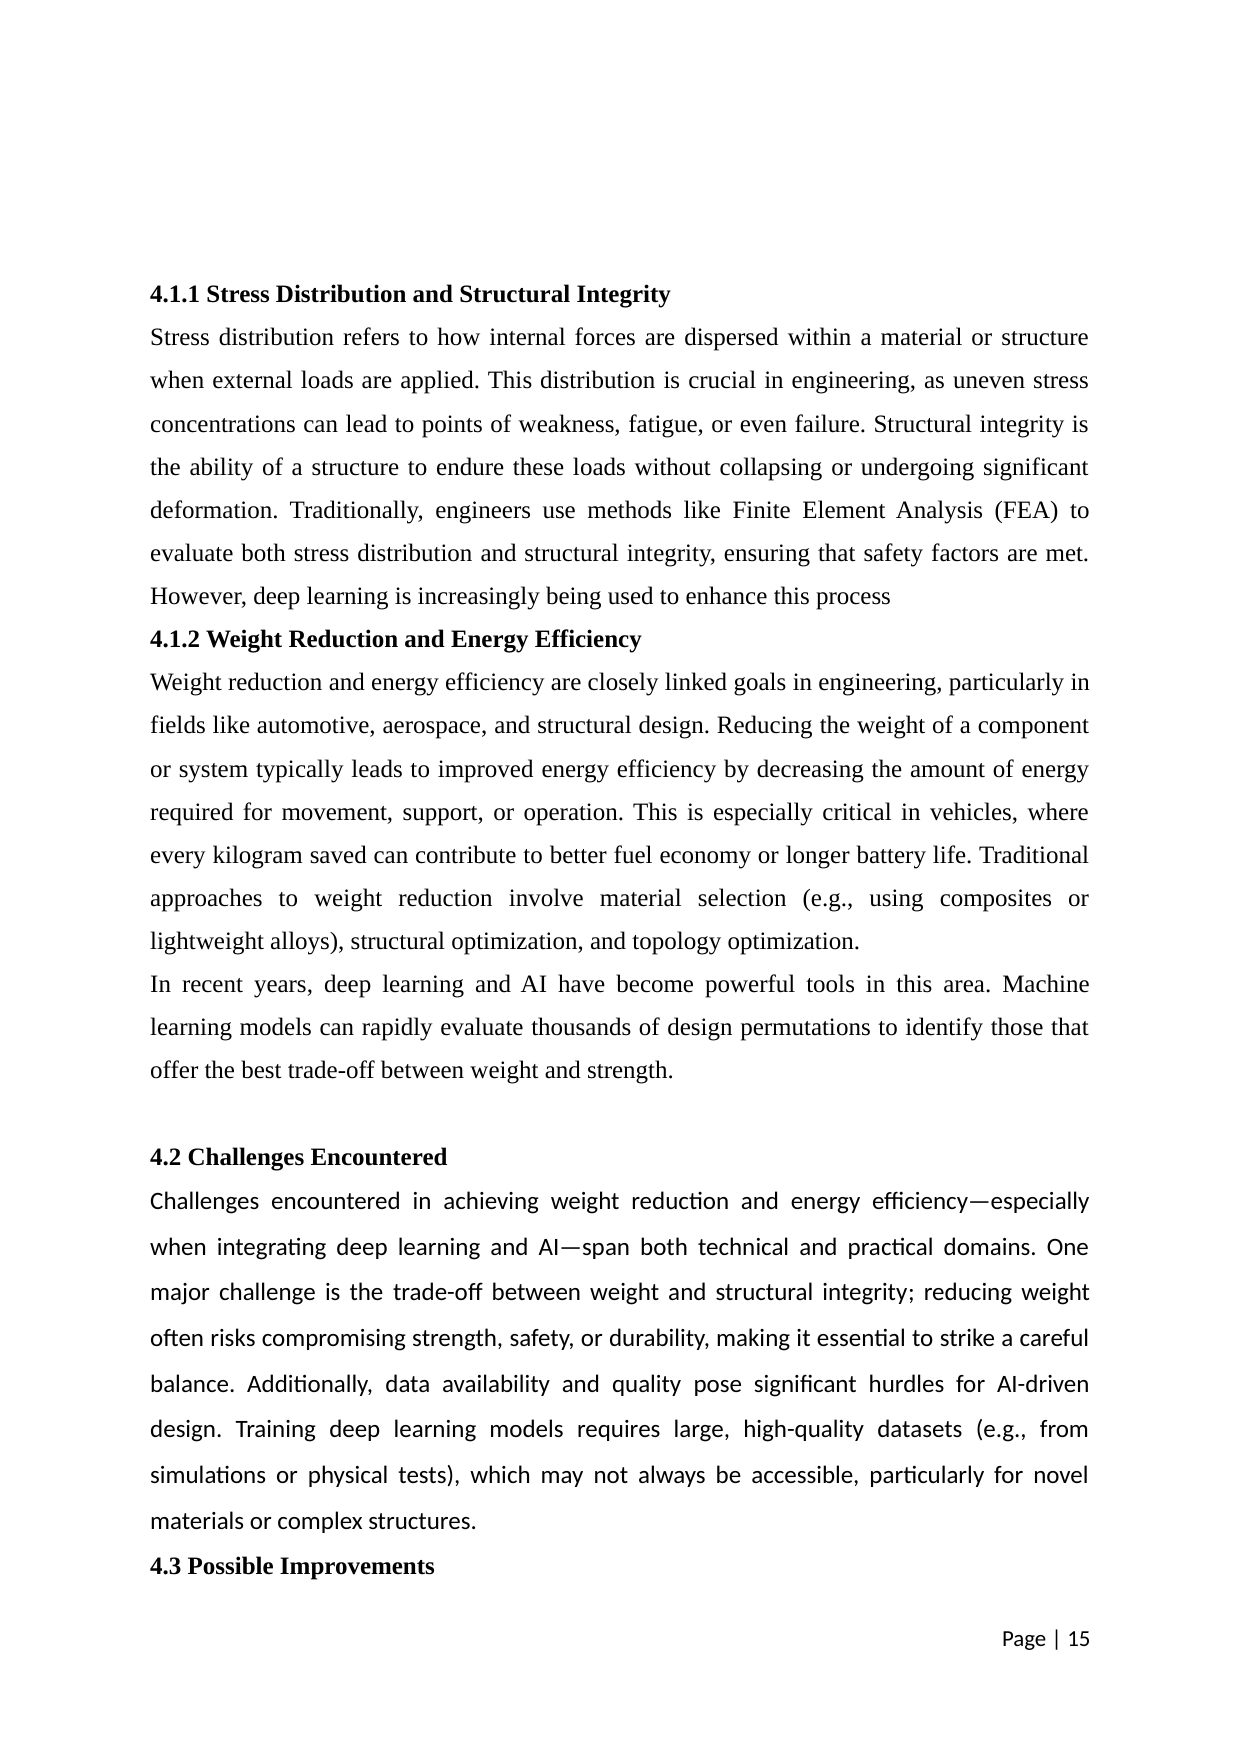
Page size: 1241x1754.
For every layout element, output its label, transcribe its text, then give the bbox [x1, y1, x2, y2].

text Weight reduction and energy efficiency are closely linked goals in engineering, particularly in fields like automotive, aerospace, and structural design. Reducing the weight of a component or system typically leads to improved energy efficiency by decreasing the amount of energy required for movement, support, or operation. This is especially critical in vehicles, where every kilogram saved can contribute to better fuel economy or longer battery life. Traditional approaches to weight reduction involve material selection (e.g., using composites or lightweight alloys), structural optimization, and topology optimization. [150, 667, 1090, 955]
list Challenges Encountered [150, 1142, 1090, 1171]
text Challenges encountered in achieving weight reduction and energy efficiency—especially when integrating deep learning and AI—span both technical and practical domains. One major challenge is the trade-off between weight and structural integrity; reducing weight often risks compromising strength, safety, or durability, making it essential to strike a careful balance. Additionally, data availability and quality pose significant hurdles for AI-driven design. Training deep learning models requires large, high-quality datasets (e.g., from simulations or physical tests), which may not always be accessible, particularly for novel materials or complex structures. [150, 1185, 1090, 1536]
text 4.1.2 Weight Reduction and Energy Efficiency [150, 624, 1090, 653]
text Stress distribution refers to how internal forces are dispersed within a material or structure when external loads are applied. This distribution is crucial in engineering, as uneven stress concentrations can lead to points of weakness, fatigue, or even failure. Structural integrity is the ability of a structure to endure these loads without collapsing or undergoing significant deformation. Traditionally, engineers use methods like Finite Element Analysis (FEA) to evaluate both stress distribution and structural integrity, ensuring that safety factors are met. However, deep learning is increasingly being used to enhance this process [150, 322, 1090, 610]
text 4.1.1 Stress Distribution and Structural Integrity [150, 279, 1090, 308]
list Possible Improvements [150, 1551, 1090, 1579]
text In recent years, deep learning and AI have become powerful tools in this area. Machine learning models can rapidly evaluate thousands of design permutations to identify those that offer the best trade-off between weight and strength. [150, 969, 1090, 1084]
